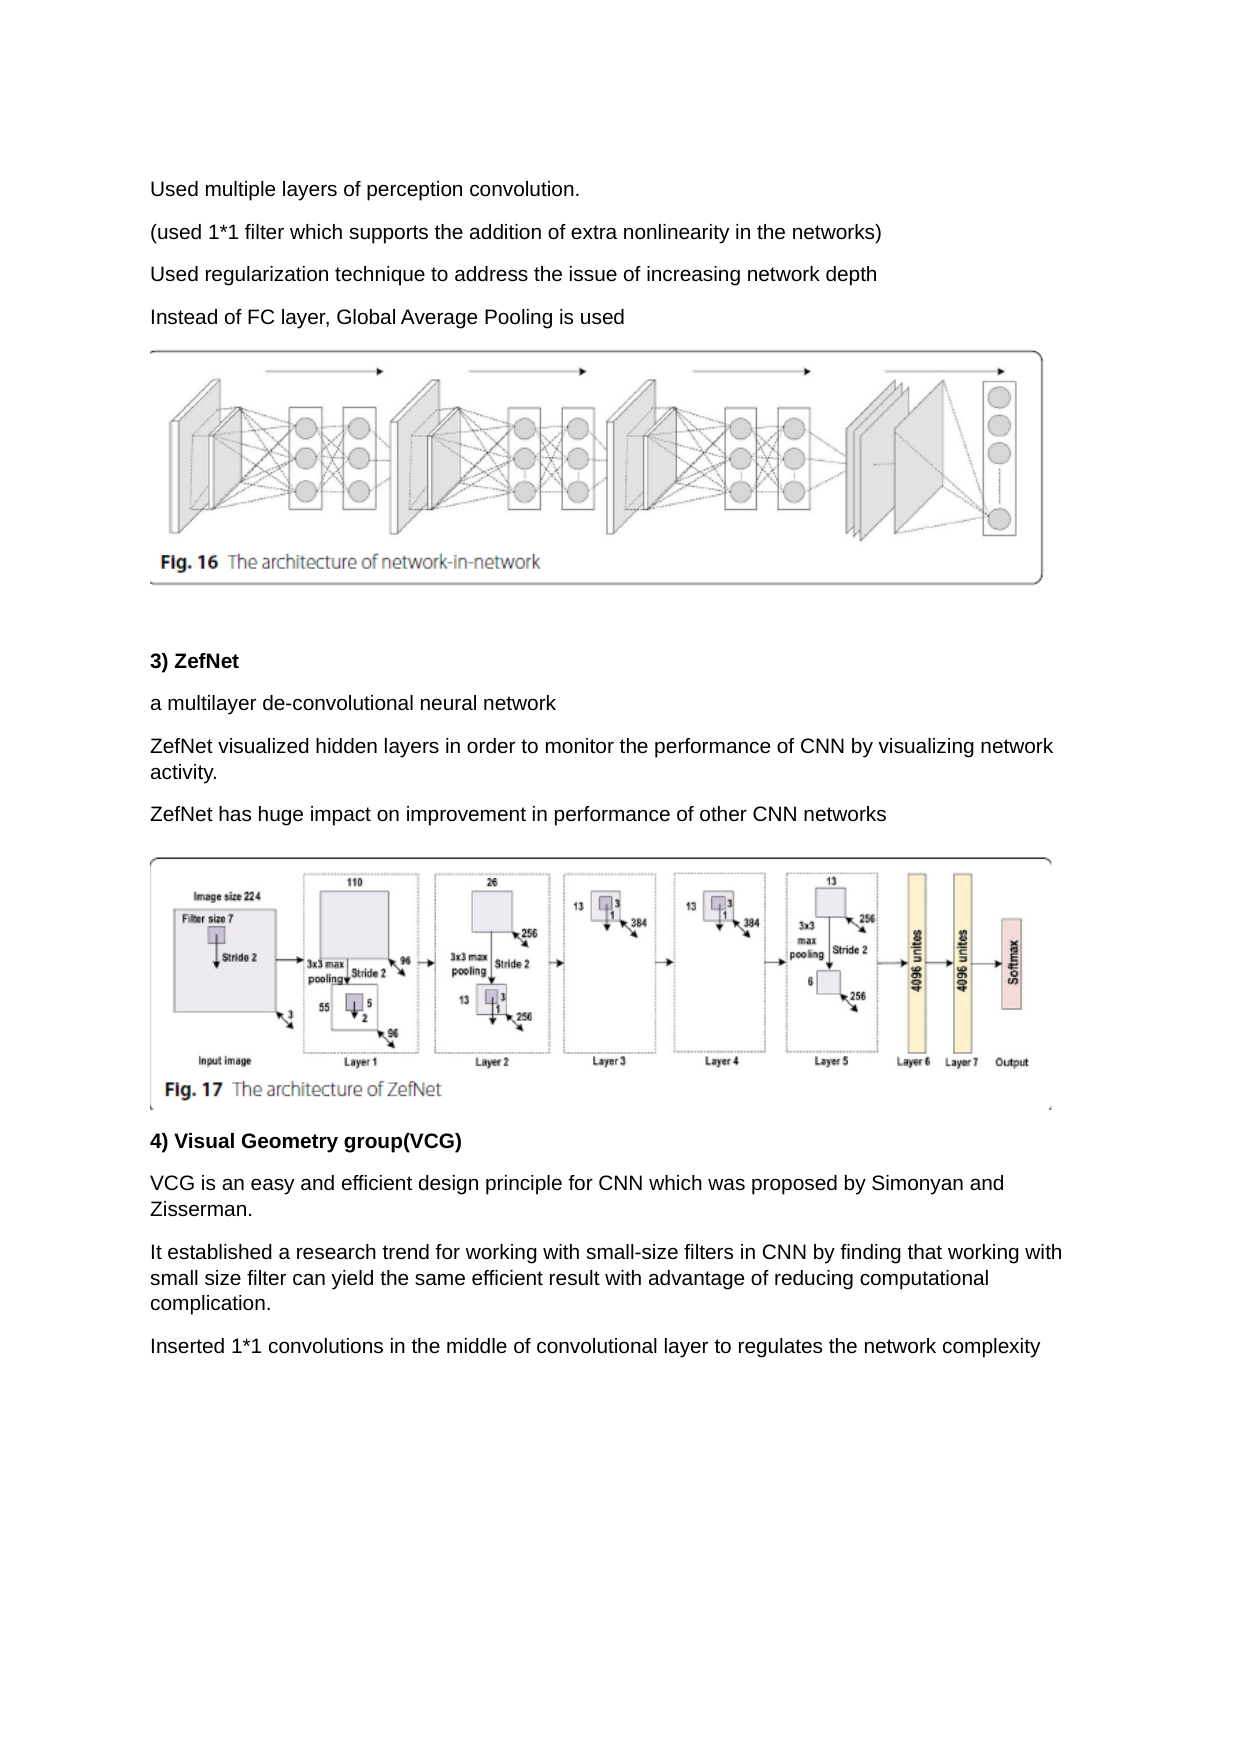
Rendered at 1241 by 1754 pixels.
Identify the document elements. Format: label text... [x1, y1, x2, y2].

text It established a research trend for working with small-size filters in CNN by finding that working with small size filter can yield the same efficient result with advantage of reducing computational complication. [150, 1239, 1090, 1315]
text 3) ZefNet [150, 649, 1090, 673]
picture [150, 347, 1048, 588]
text Used regularization technique to address the issue of increasing network depth [150, 262, 1090, 286]
text 4) Visual Geometry group(VCG) [150, 1129, 1090, 1153]
text ZefNet visualized hidden layers in order to monitor the performance of CNN by visualizing network activity. [150, 734, 1090, 783]
text ZefNet has huge impact on improvement in performance of other CNN networks [150, 802, 1090, 826]
text Inserted 1*1 convolutions in the middle of convolutional layer to regulates the network complexity [150, 1334, 1090, 1358]
text VCG is an easy and efficient design principle for CNN which was proposed by Simonyan and Zisserman. [150, 1171, 1090, 1221]
picture [150, 844, 1052, 1110]
text Used multiple layers of perception convolution. [150, 177, 1090, 201]
text a multilayer de-convolutional neural network [150, 691, 1090, 715]
text (used 1*1 filter which supports the addition of extra nonlinearity in the networks) [150, 220, 1090, 244]
text Instead of FC layer, Global Average Pooling is used [150, 305, 1090, 329]
